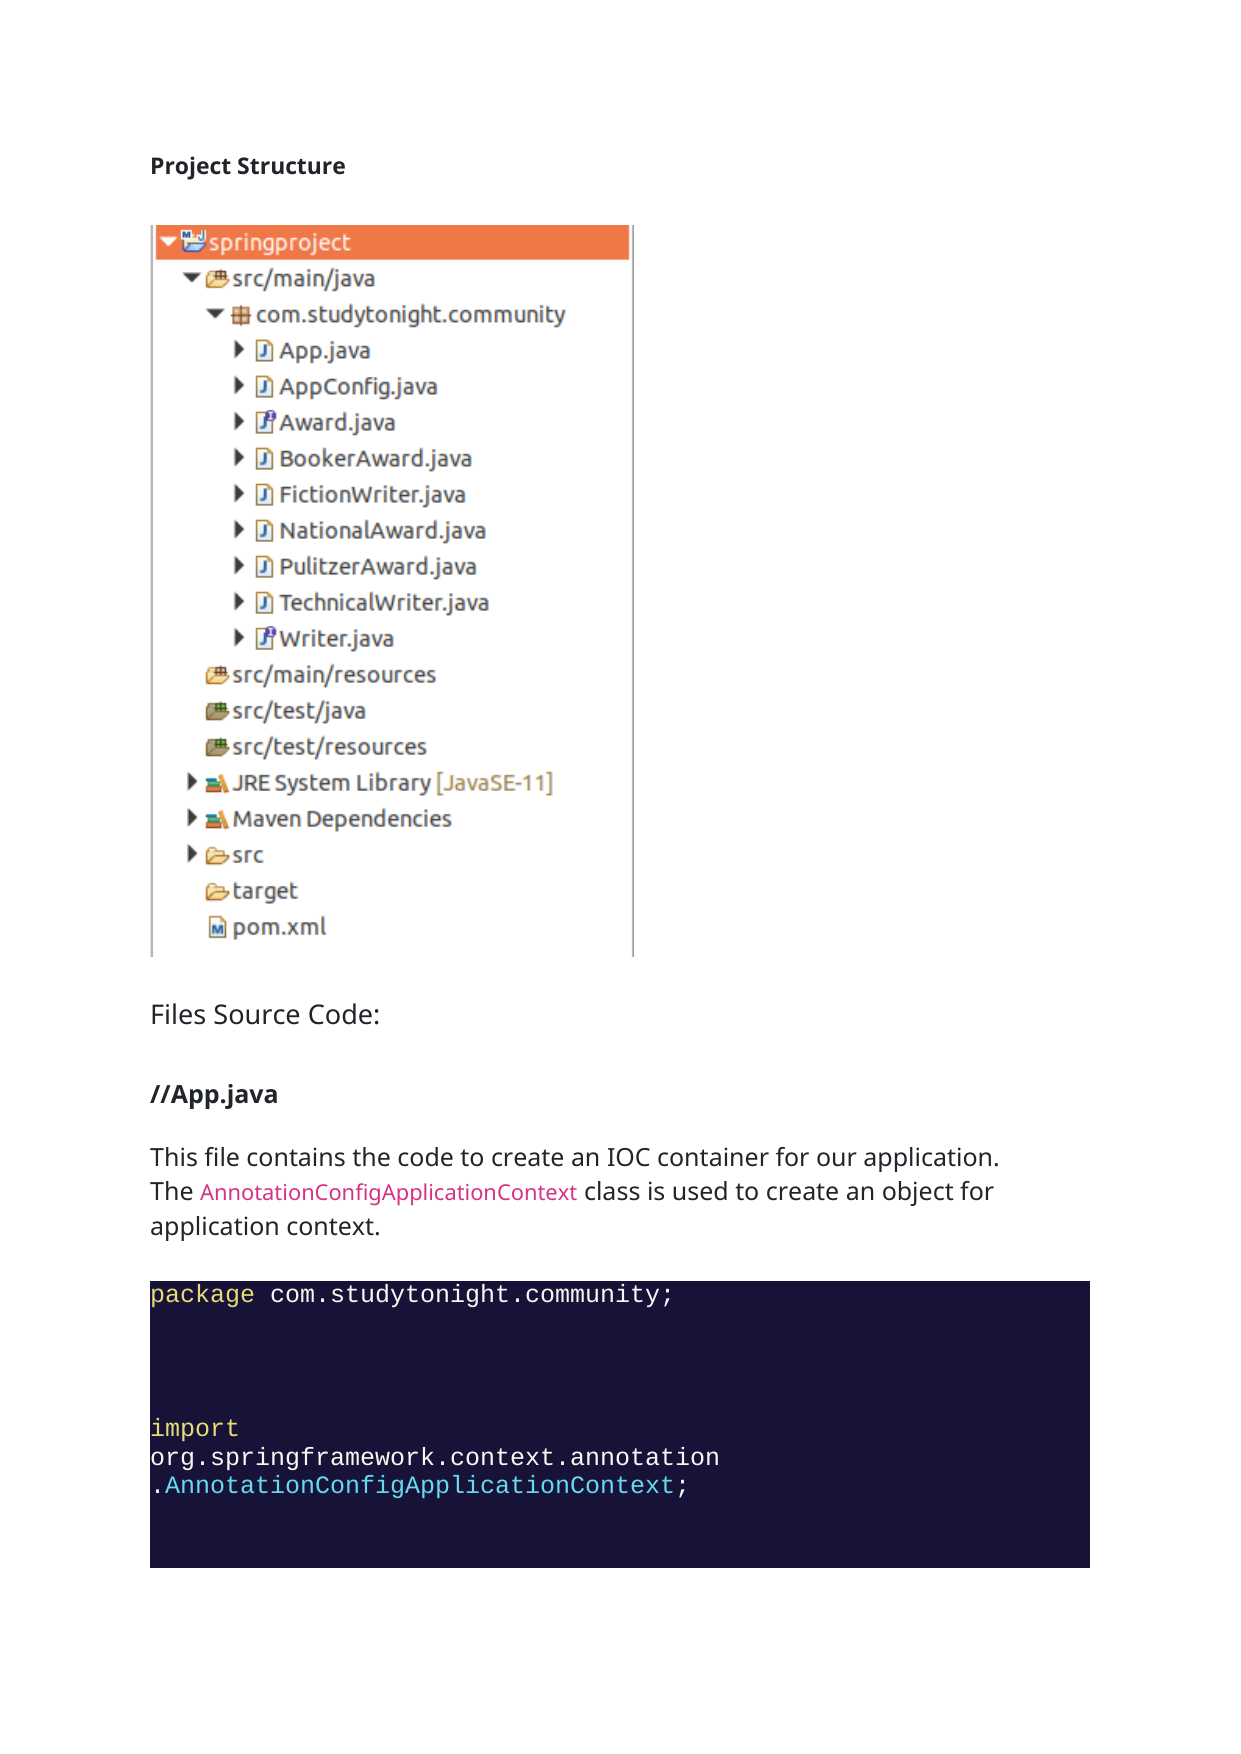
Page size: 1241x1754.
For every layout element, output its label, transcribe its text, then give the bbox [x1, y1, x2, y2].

text //App.java [150, 1077, 1090, 1111]
subtitle Files Source Code: [150, 995, 1090, 1032]
text package com.studytonight.community; [150, 1281, 1090, 1309]
subtitle Project Structure [150, 150, 1090, 181]
picture [150, 225, 634, 957]
text import org.springframework.context.annotation.AnnotationConfigApplicationContext; [150, 1416, 1090, 1501]
text This file contains the code to create an IOC container for our application. The AnnotationConfigApplicationContext class is used to create an object for application context. [150, 1140, 1090, 1242]
